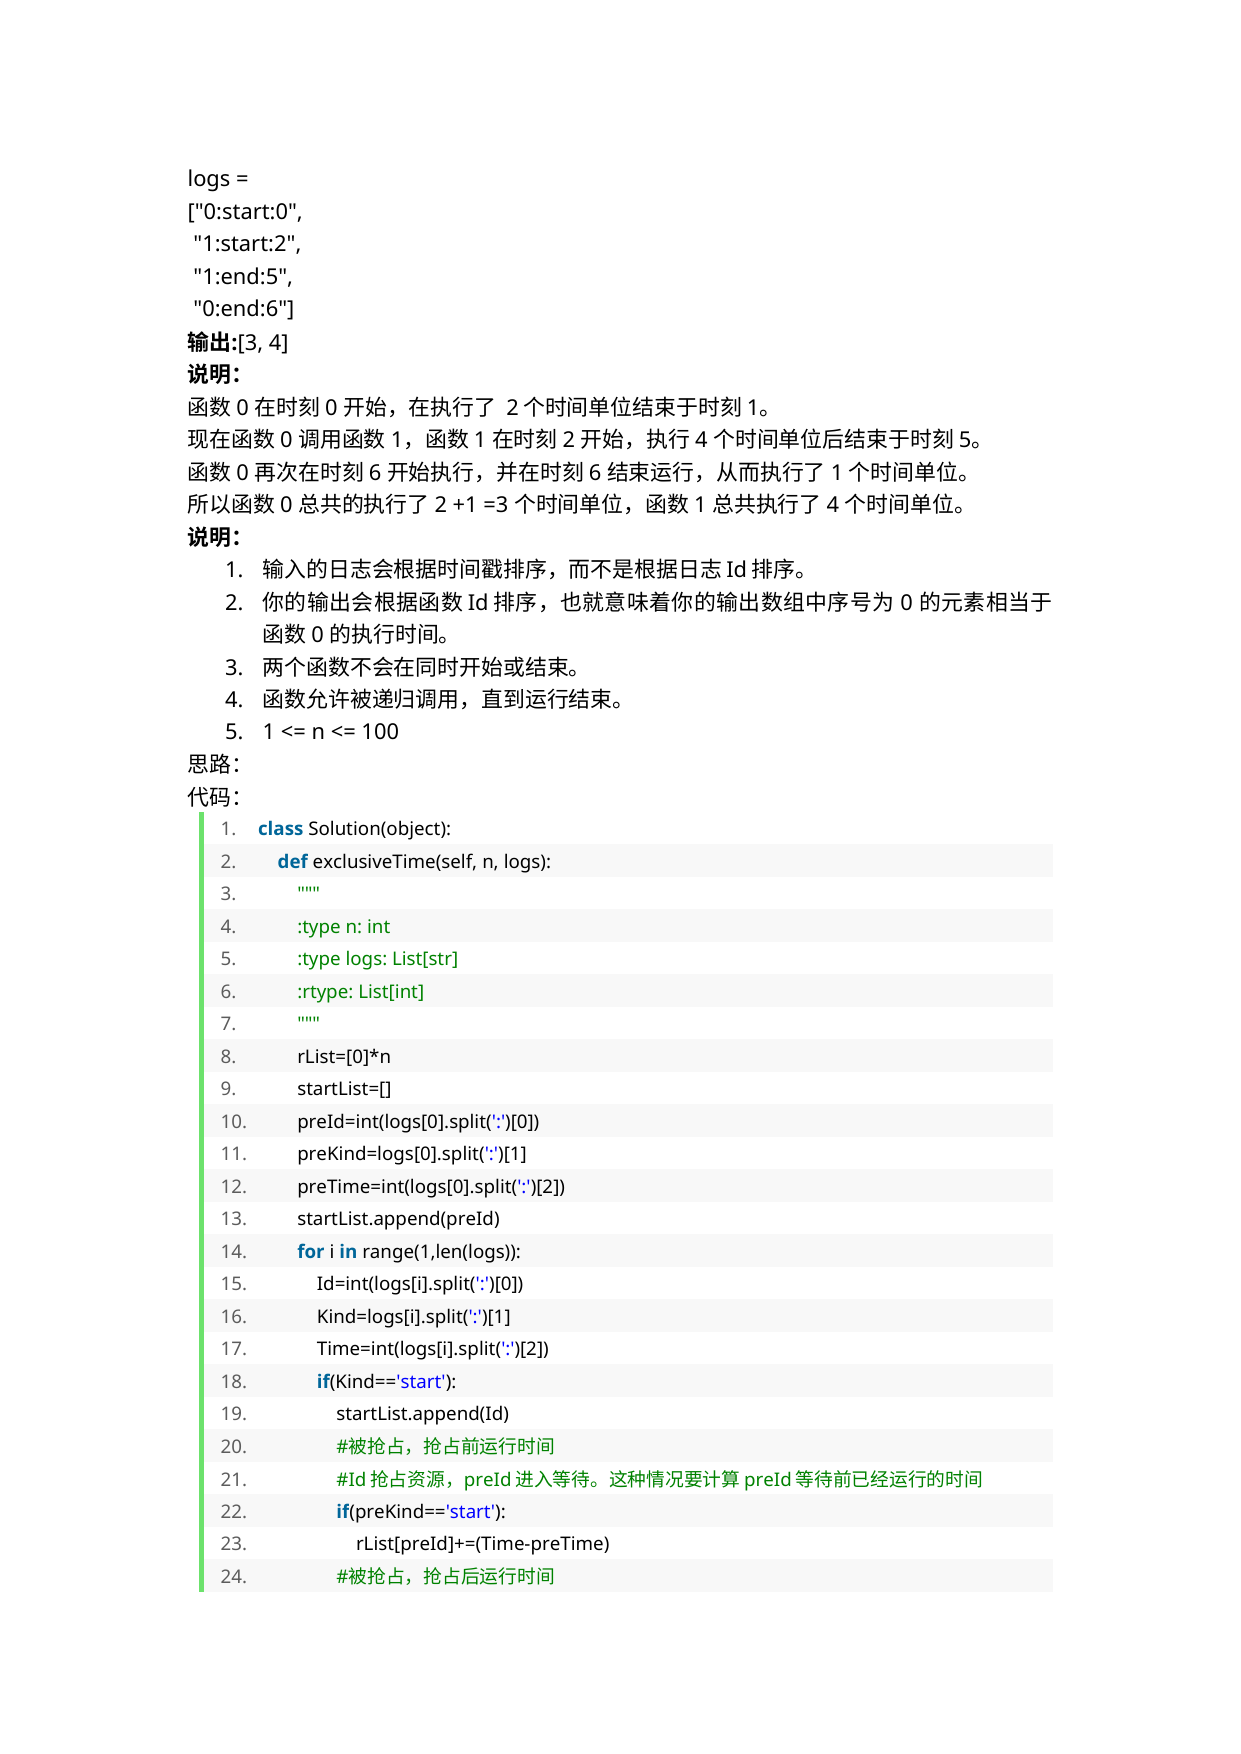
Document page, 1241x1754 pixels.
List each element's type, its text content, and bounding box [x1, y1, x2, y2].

list def exclusiveTime(self, n, logs): [204, 844, 1053, 877]
text 所以函数 0 总共的执行了 2 +1 =3 个时间单位，函数 1 总共执行了 4 个时间单位。 [187, 487, 1053, 519]
text 现在函数 0 调用函数 1，函数 1 在时刻 2 开始，执行 4 个时间单位后结束于时刻 5。 [187, 422, 1053, 454]
text 说明： [187, 519, 1053, 552]
list 函数允许被递归调用，直到运行结束。 [225, 682, 1053, 714]
list 两个函数不会在同时开始或结束。 [225, 649, 1053, 682]
text 思路： [187, 747, 1053, 779]
list startList.append(Id) [204, 1397, 1053, 1429]
list 1 <= n <= 100 [225, 714, 1053, 747]
list """ [204, 1007, 1053, 1039]
list :rtype: List[int] [204, 974, 1053, 1007]
text "1:end:5", [187, 259, 1053, 292]
list #被抢占，抢占前运行时间 [204, 1429, 1053, 1462]
list preKind=logs[0].split(':')[1] [204, 1137, 1053, 1169]
text 说明： [187, 357, 1053, 389]
text 代码： [187, 779, 1053, 812]
text "1:start:2", [187, 227, 1053, 259]
list preId=int(logs[0].split(':')[0]) [204, 1104, 1053, 1137]
list 你的输出会根据函数Id排序，也就意味着你的输出数组中序号为 0 的元素相当于函数 0 的执行时间。 [225, 584, 1053, 649]
list rList[preId]+=(Time-preTime) [204, 1527, 1053, 1559]
list startList=[] [204, 1072, 1053, 1104]
list rList=[0]*n [204, 1039, 1053, 1072]
list :type logs: List[str] [204, 942, 1053, 974]
list Time=int(logs[i].split(':')[2]) [204, 1332, 1053, 1364]
list #被抢占，抢占后运行时间 [204, 1559, 1053, 1592]
text 输出:[3, 4] [187, 324, 1053, 357]
list Id=int(logs[i].split(':')[0]) [204, 1267, 1053, 1299]
text logs = [187, 162, 1053, 194]
list preTime=int(logs[0].split(':')[2]) [204, 1169, 1053, 1202]
list #Id抢占资源，preId进入等待。这种情况要计算preId等待前已经运行的时间 [204, 1462, 1053, 1494]
list for i in range(1,len(logs)): [204, 1234, 1053, 1267]
text ["0:start:0", [187, 194, 1053, 227]
list """ [204, 877, 1053, 909]
text 函数 0 在时刻 0 开始，在执行了 2个时间单位结束于时刻 1。 [187, 389, 1053, 422]
list :type n: int [204, 909, 1053, 942]
list class Solution(object): [204, 812, 1053, 844]
list startList.append(preId) [204, 1202, 1053, 1234]
list Kind=logs[i].split(':')[1] [204, 1299, 1053, 1332]
list 输入的日志会根据时间戳排序，而不是根据日志Id排序。 [225, 552, 1053, 584]
text "0:end:6"] [187, 292, 1053, 324]
list if(preKind=='start'): [204, 1494, 1053, 1527]
list if(Kind=='start'): [204, 1364, 1053, 1397]
text 函数 0 再次在时刻 6 开始执行，并在时刻 6 结束运行，从而执行了 1 个时间单位。 [187, 454, 1053, 487]
